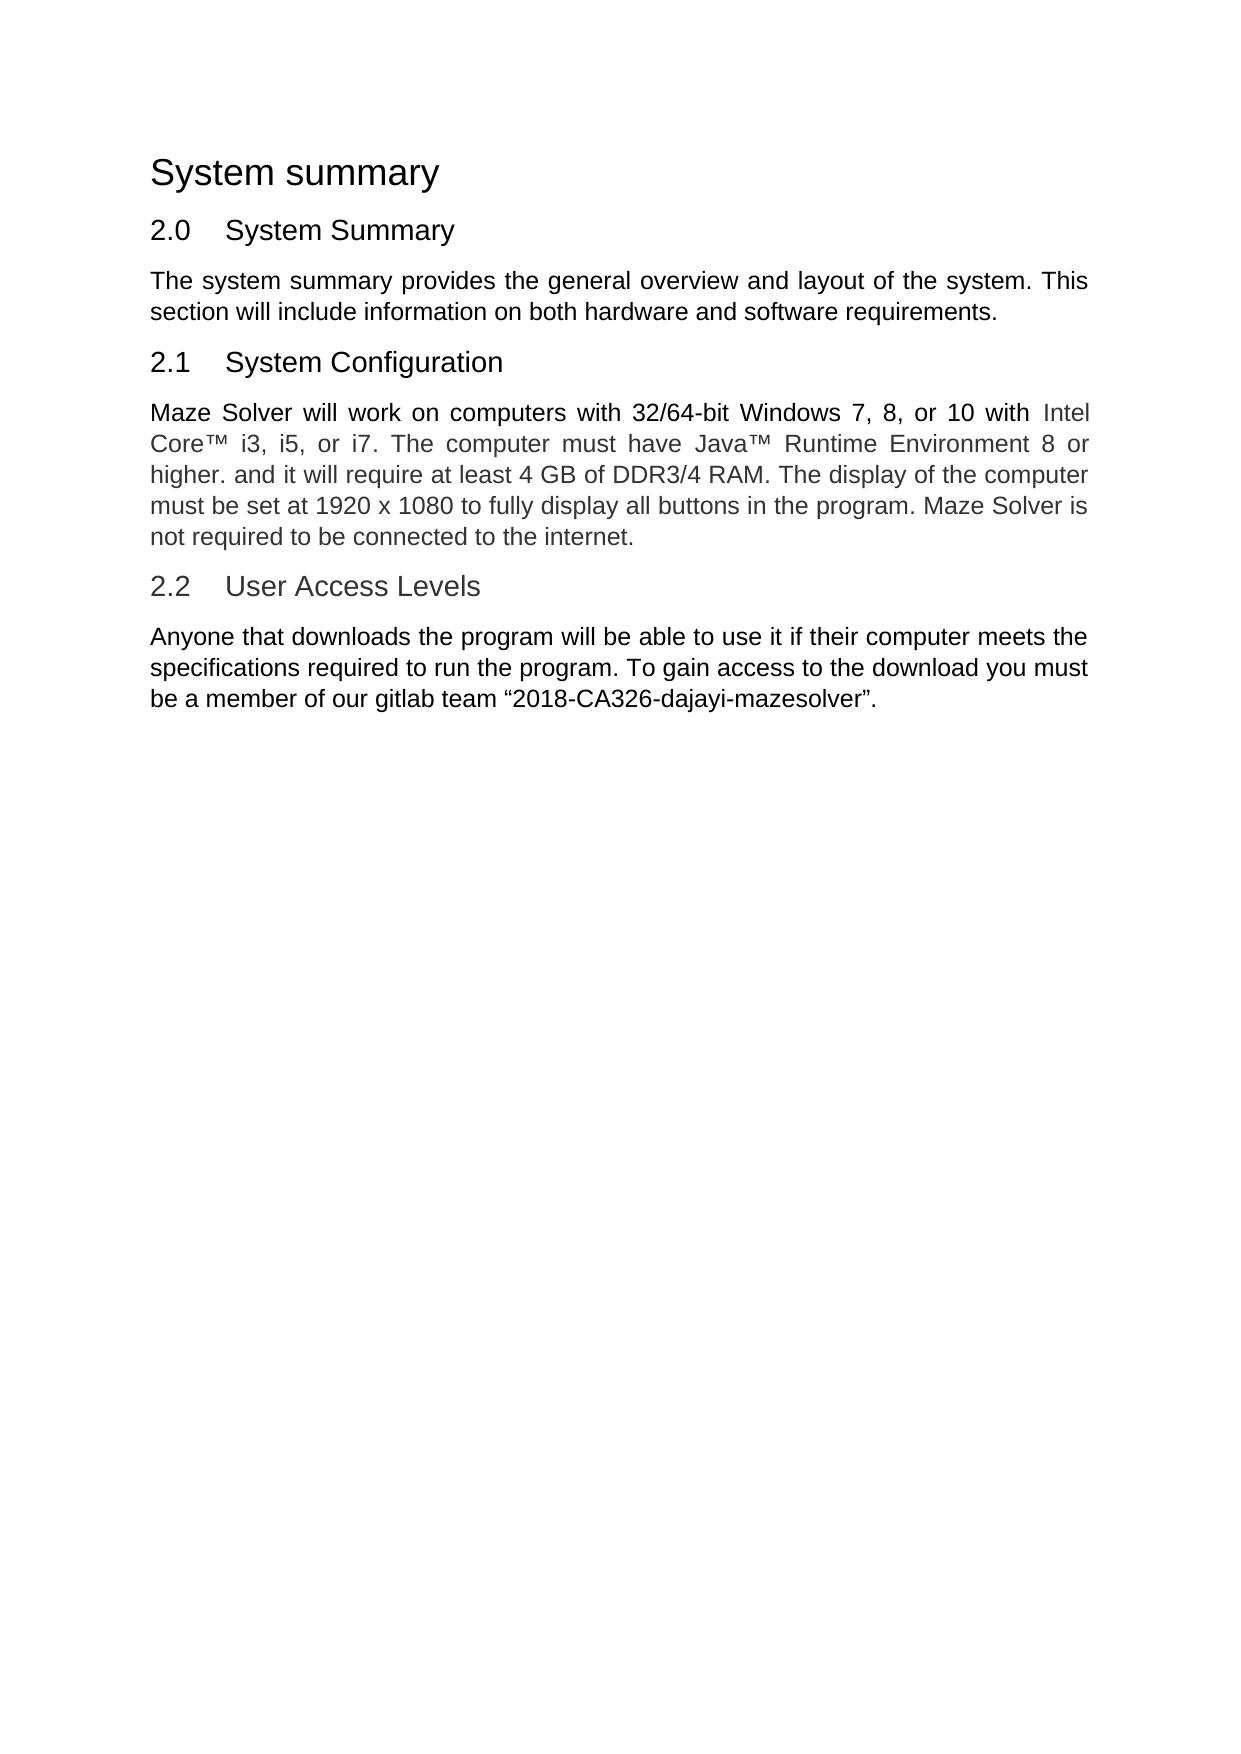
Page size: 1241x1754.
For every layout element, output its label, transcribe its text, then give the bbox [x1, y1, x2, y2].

text Maze Solver will work on computers with 32/64-bit Windows 7, 8, or 10 with Intel Core™ i3, i5, or i7. The computer must have Java™ Runtime Environment 8 or higher. and it will require at least 4 GB of DDR3/4 RAM. The display of the computer must be set at 1920 x 1080 to fully display all buttons in the program. Maze Solver is not required to be connected to the internet. [150, 519, 1090, 551]
text Maze Solver will work on computers with 32/64-bit Windows 7, 8, or 10 with Intel Core™ i3, i5, or i7. The computer must have Java™ Runtime Environment 8 or higher. and it will require at least 4 GB of DDR3/4 RAM. The display of the computer must be set at 1920 x 1080 to fully display all buttons in the program. Maze Solver is not required to be connected to the internet. [150, 398, 1090, 491]
text System summary [150, 150, 1090, 193]
text 2.1 System Configuration [150, 345, 1090, 378]
text 2.0 System Summary [150, 213, 1090, 247]
text Anyone that downloads the program will be able to use it if their computer meets the specifications required to run the program. To gain access to the download you must be a member of our gitlab team “2018-CA326-dajayi-mazesolver”. [150, 622, 1090, 713]
text 2.2 User Access Levels [150, 569, 1090, 603]
text The system summary provides the general overview and layout of the system. This section will include information on both hardware and software requirements. [150, 266, 1090, 326]
